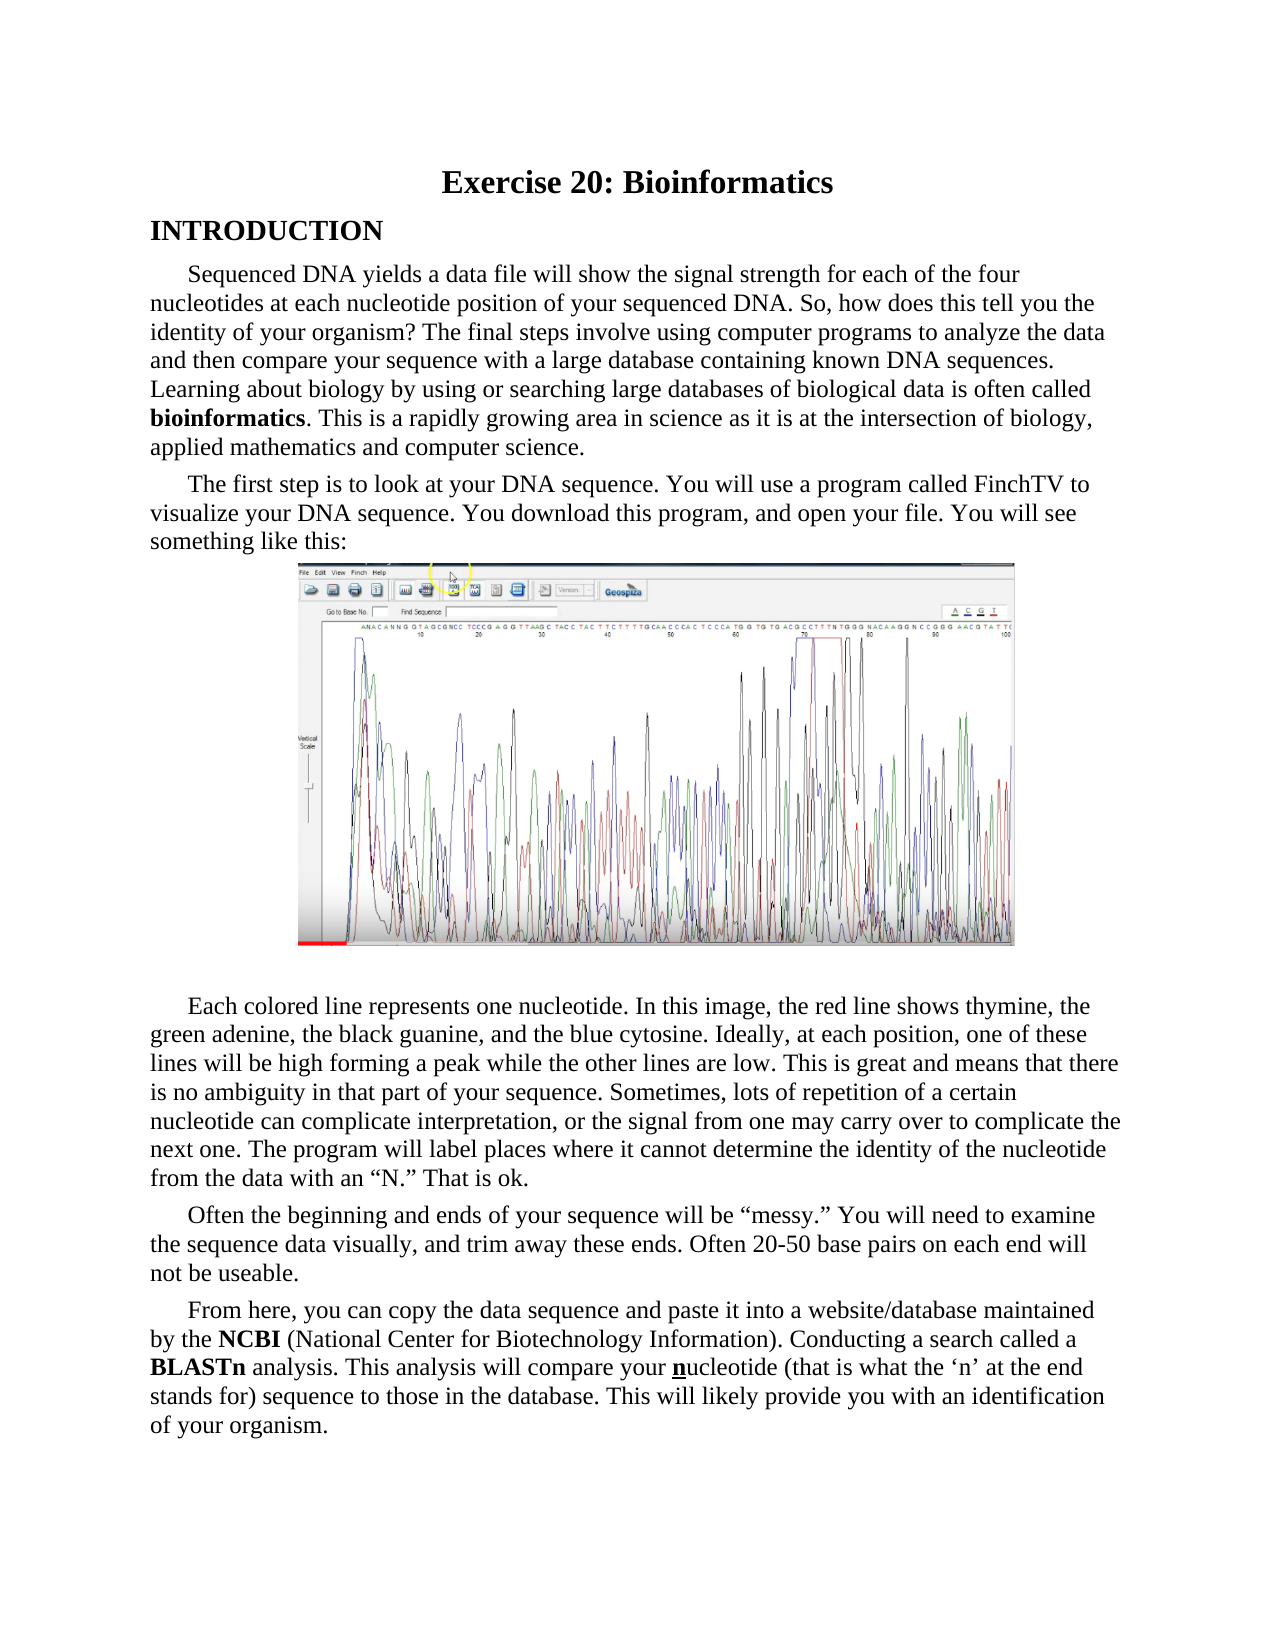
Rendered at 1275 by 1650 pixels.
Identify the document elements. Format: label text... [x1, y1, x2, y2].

subtitle Exercise 20: Bioinformatics [150, 162, 1125, 201]
text The first step is to look at your DNA sequence. You will use a program called FinchTV to visualize your DNA sequence. You download this program, and open your file. You will see something like this: [150, 469, 1125, 555]
text Often the beginning and ends of your sequence will be “messy.” You will need to examine the sequence data visually, and trim away these ends. Often 20-50 base pairs on each end will not be useable. [150, 1200, 1125, 1287]
subtitle introduction [150, 213, 1125, 247]
picture [298, 563, 1015, 946]
text Sequenced DNA yields a data file will show the signal strength for each of the four nucleotides at each nucleotide position of your sequenced DNA. So, how does this tell you the identity of your organism? The final steps involve using computer programs to analyze the data and then compare your sequence with a large database containing known DNA sequences. Learning about biology by using or searching large databases of biological data is often called bioinformatics. This is a rapidly growing area in science as it is at the intersection of biology, applied mathematics and computer science. [150, 259, 1125, 461]
text Each colored line represents one nucleotide. In this image, the red line shows thymine, the green adenine, the black guanine, and the blue cytosine. Ideally, at each position, one of these lines will be high forming a peak while the other lines are low. This is great and means that there is no ambiguity in that part of your sequence. Sometimes, lots of repetition of a certain nucleotide can complicate interpretation, or the signal from one may carry over to complicate the next one. The program will label places where it cannot determine the identity of the nucleotide from the data with an “N.” That is ok. [150, 991, 1125, 1192]
text From here, you can copy the data sequence and paste it into a website/database maintained by the NCBI (National Center for Biotechnology Information). Conducting a search called a BLASTn analysis. This analysis will compare your nucleotide (that is what the ‘n’ at the end stands for) sequence to those in the database. This will likely provide you with an identification of your organism. [150, 1295, 1125, 1439]
